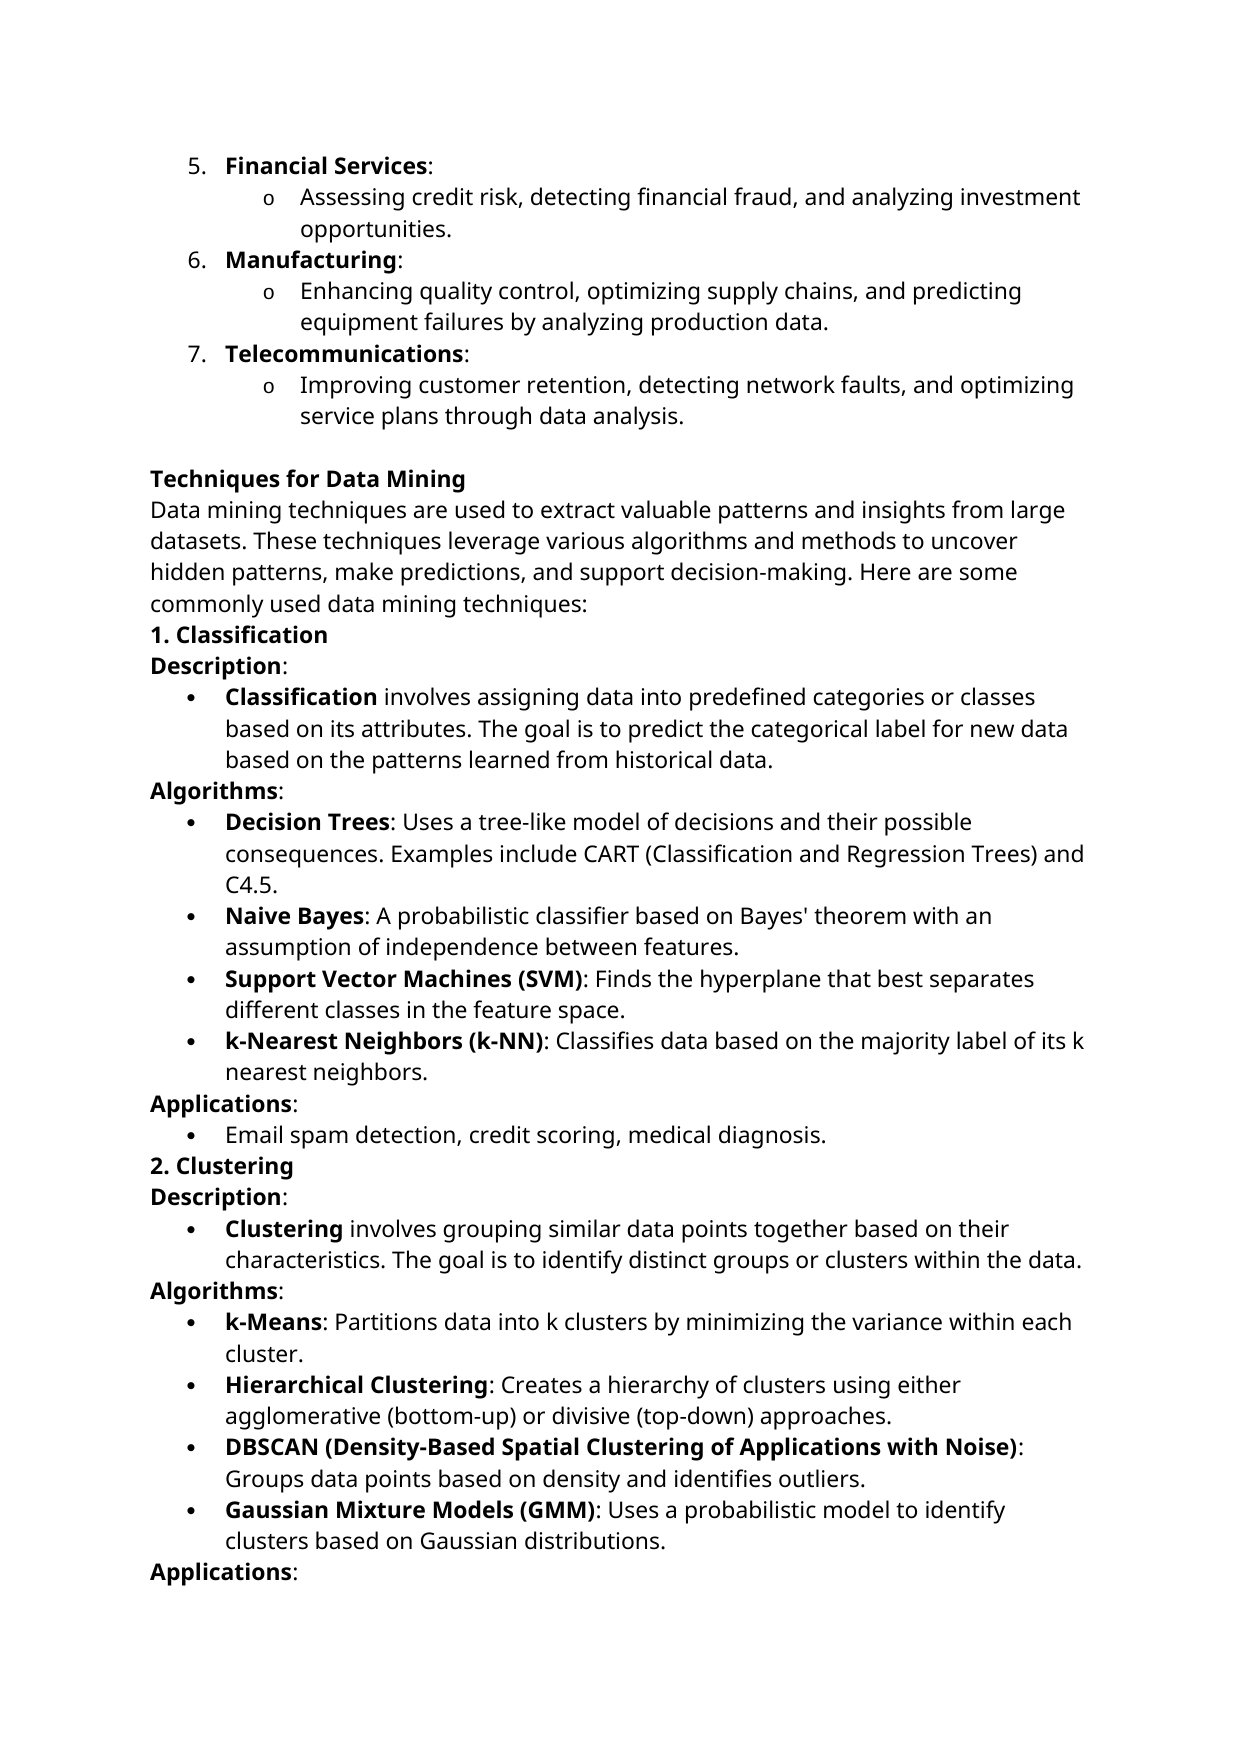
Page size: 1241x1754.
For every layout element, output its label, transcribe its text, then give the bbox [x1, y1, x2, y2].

list Support Vector Machines (SVM): Finds the hyperplane that best separates different classes in the feature space. [187, 962, 1090, 1025]
text Description: [150, 1181, 1090, 1212]
list Hierarchical Clustering: Creates a hierarchy of clusters using either agglomerative (bottom-up) or divisive (top-down) approaches. [187, 1369, 1090, 1431]
text Algorithms: [150, 1275, 1090, 1306]
list Decision Trees: Uses a tree-like model of decisions and their possible consequences. Examples include CART (Classification and Regression Trees) and C4.5. [187, 806, 1090, 900]
text 2. Clustering [150, 1150, 1090, 1181]
list Telecommunications: [187, 337, 1090, 369]
text Techniques for Data Mining [150, 462, 1090, 494]
list Naive Bayes: A probabilistic classifier based on Bayes' theorem with an assumption of independence between features. [187, 900, 1090, 962]
list k-Nearest Neighbors (k-NN): Classifies data based on the majority label of its k nearest neighbors. [187, 1025, 1090, 1087]
list Enhancing quality control, optimizing supply chains, and predicting equipment failures by analyzing production data. [262, 275, 1090, 337]
list DBSCAN (Density-Based Spatial Clustering of Applications with Noise): Groups data points based on density and identifies outliers. [187, 1431, 1090, 1494]
text Applications: [150, 1556, 1090, 1587]
list Clustering involves grouping similar data points together based on their characteristics. The goal is to identify distinct groups or clusters within the data. [187, 1212, 1090, 1275]
list Assessing credit risk, detecting financial fraud, and analyzing investment opportunities. [262, 181, 1090, 244]
text 1. Classification [150, 619, 1090, 650]
text Algorithms: [150, 775, 1090, 806]
text Description: [150, 650, 1090, 681]
list Improving customer retention, detecting network faults, and optimizing service plans through data analysis. [262, 369, 1090, 431]
list Email spam detection, credit scoring, medical diagnosis. [187, 1119, 1090, 1150]
list Classification involves assigning data into predefined categories or classes based on its attributes. The goal is to predict the categorical label for new data based on the patterns learned from historical data. [187, 681, 1090, 775]
list Manufacturing: [187, 244, 1090, 275]
text Applications: [150, 1087, 1090, 1119]
list k-Means: Partitions data into k clusters by minimizing the variance within each cluster. [187, 1306, 1090, 1369]
list Gaussian Mixture Models (GMM): Uses a probabilistic model to identify clusters based on Gaussian distributions. [187, 1494, 1090, 1556]
text Data mining techniques are used to extract valuable patterns and insights from large datasets. These techniques leverage various algorithms and methods to uncover hidden patterns, make predictions, and support decision-making. Here are some commonly used data mining techniques: [150, 494, 1090, 619]
list Financial Services: [187, 150, 1090, 181]
